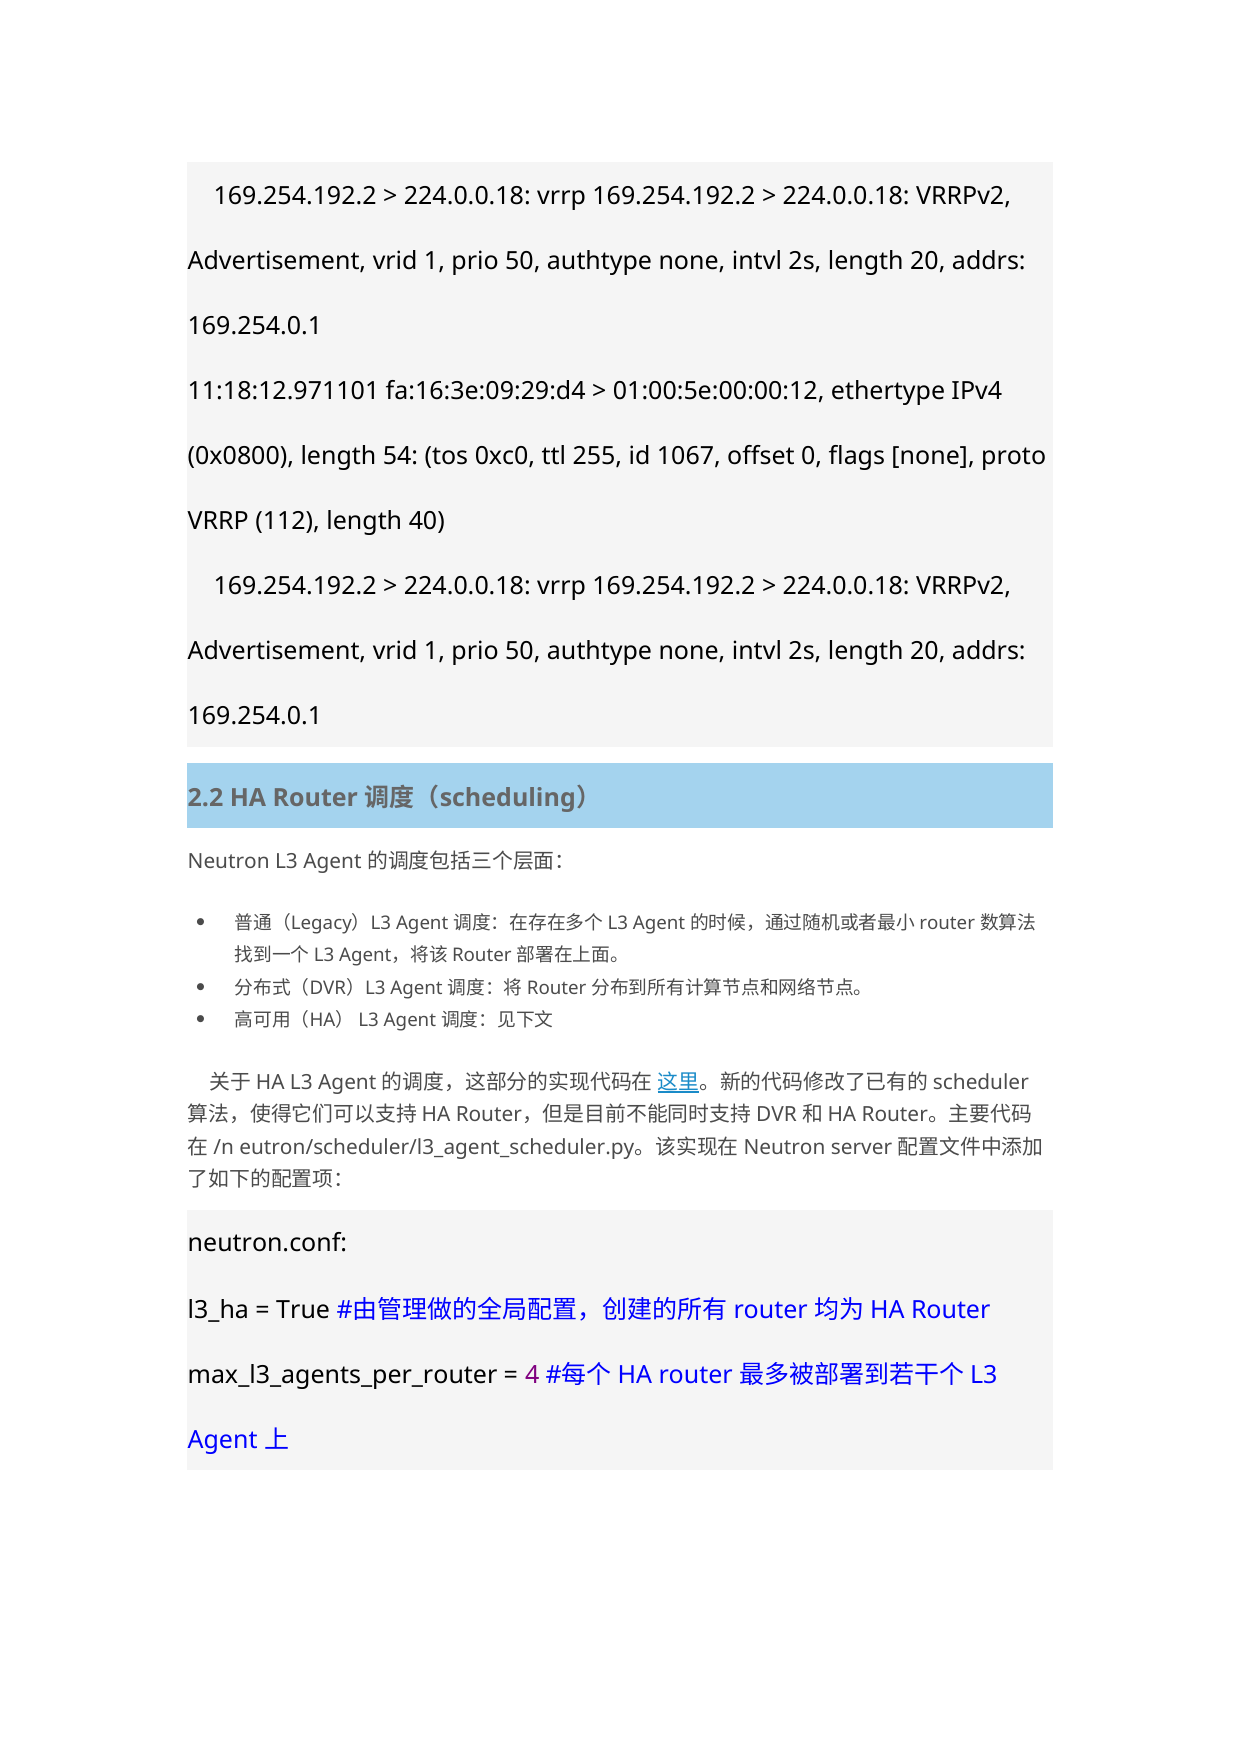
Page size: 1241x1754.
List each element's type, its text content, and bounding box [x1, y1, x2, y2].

text 11:18:12.971101 fa:16:3e:09:29:d4 > 01:00:5e:00:00:12, ethertype IPv4 (0x0800), length 54: (tos 0xc0, ttl 255, id 1067, offset 0, flags [none], proto VRRP (112), length 40) [187, 357, 1053, 552]
text max_l3_agents_per_router = 4 #每个 HA router 最多被部署到若干个 L3 Agent 上 [187, 1340, 1053, 1470]
list 分布式（DVR）L3 Agent 调度：将 Router 分布到所有计算节点和网络节点。 [197, 970, 1053, 1002]
text Neutron L3 Agent 的调度包括三个层面： [187, 843, 1053, 876]
text 关于 HA L3 Agent 的调度，这部分的实现代码在 这里。新的代码修改了已有的 scheduler 算法，使得它们可以支持 HA Router，但是目前不能同时支持 DVR 和 HA Router。主要代码在 /n eutron/scheduler/l3_agent_scheduler.py。该实现在 Neutron server 配置文件中添加了如下的配置项： [187, 1064, 1053, 1194]
text 169.254.192.2 > 224.0.0.18: vrrp 169.254.192.2 > 224.0.0.18: VRRPv2, Advertisement, vrid 1, prio 50, authtype none, intvl 2s, length 20, addrs: 169.254.0.1 [187, 552, 1053, 747]
text 169.254.192.2 > 224.0.0.18: vrrp 169.254.192.2 > 224.0.0.18: VRRPv2, Advertisement, vrid 1, prio 50, authtype none, intvl 2s, length 20, addrs: 169.254.0.1 [187, 162, 1053, 357]
list 普通（Legacy）L3 Agent 调度：在存在多个 L3 Agent 的时候，通过随机或者最小 router 数算法找到一个 L3 Agent，将该 Router 部署在上面。 [197, 905, 1053, 970]
text 2.2 HA Router 调度（scheduling） [187, 763, 1053, 828]
text neutron.conf: [187, 1210, 1053, 1275]
list 高可用（HA） L3 Agent 调度：见下文 [197, 1002, 1053, 1035]
text l3_ha = True #由管理做的全局配置，创建的所有 router 均为 HA Router [187, 1275, 1053, 1340]
